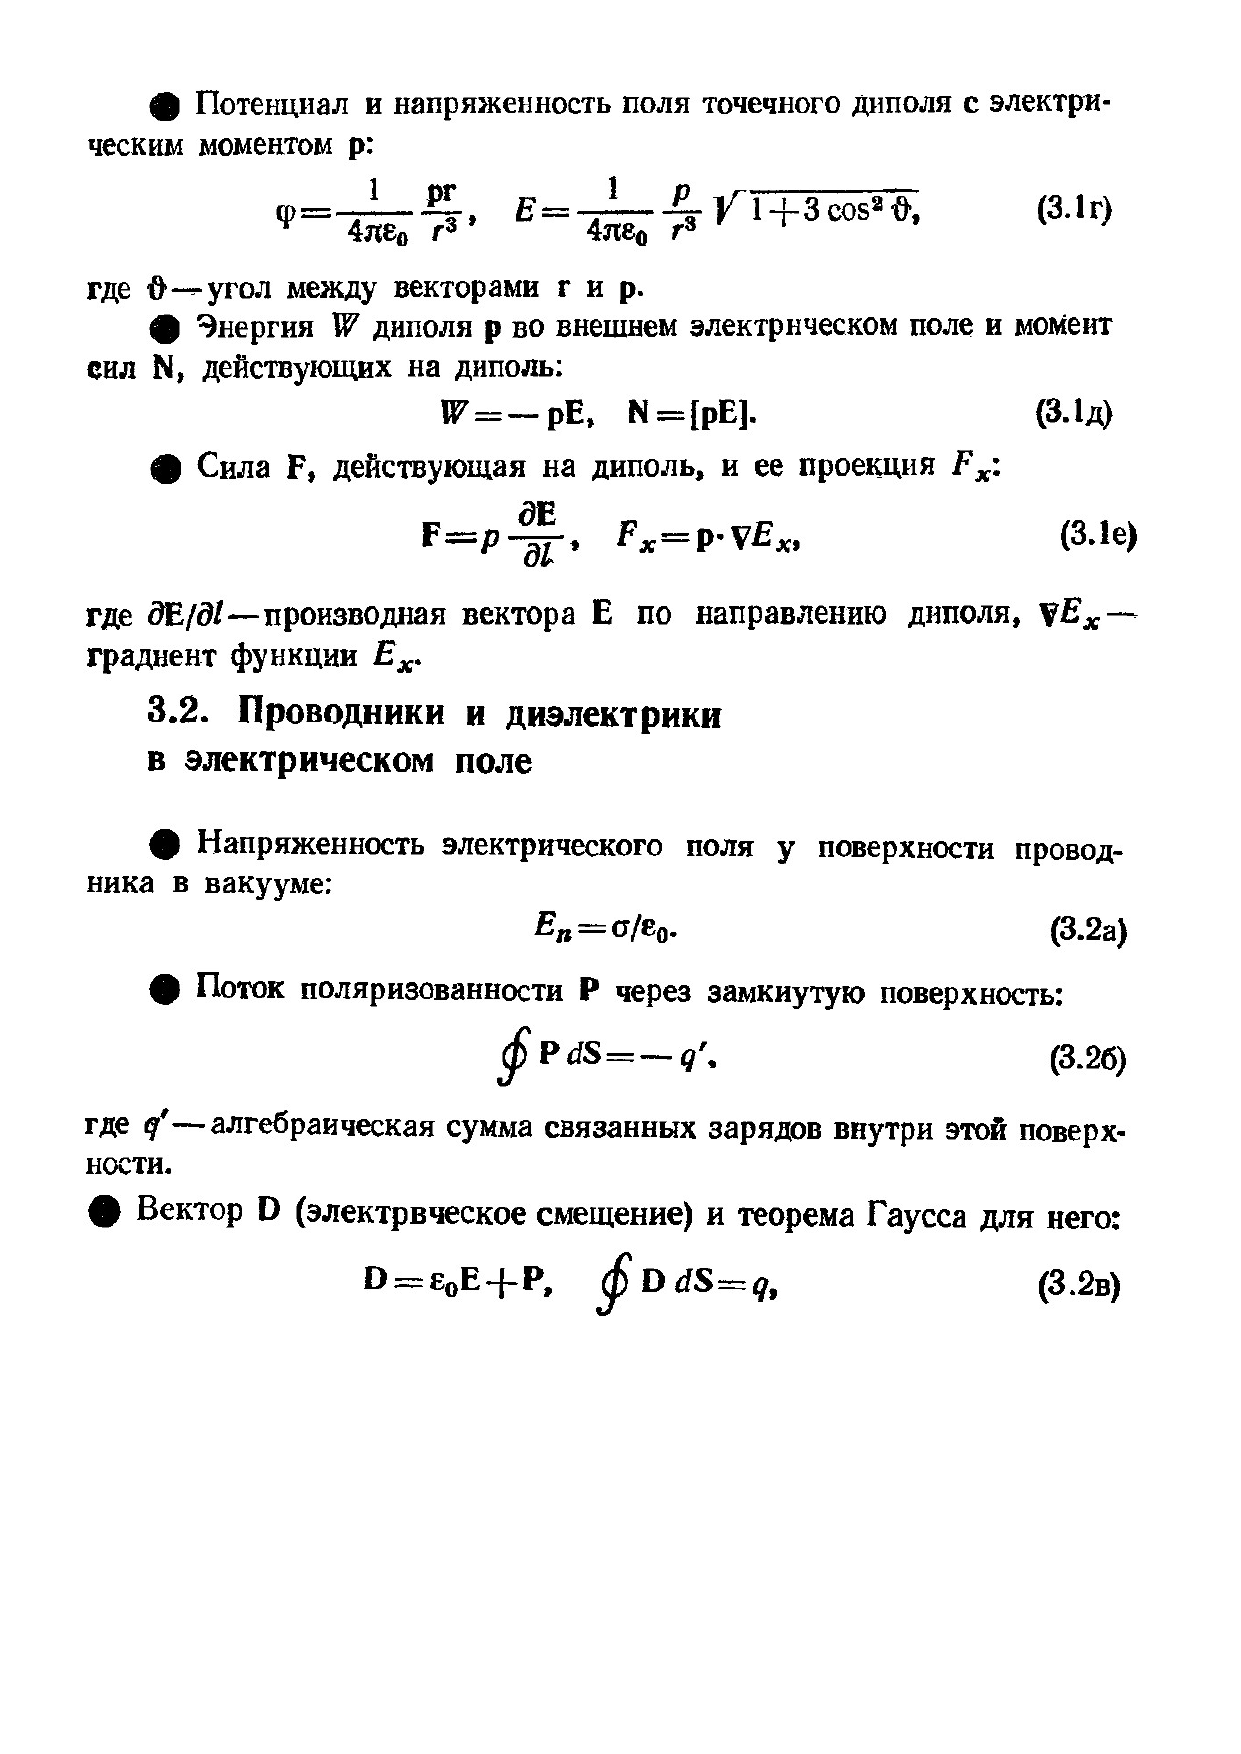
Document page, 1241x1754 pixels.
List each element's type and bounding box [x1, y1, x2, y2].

picture [75, 1187, 1164, 1329]
picture [75, 75, 1166, 438]
picture [75, 441, 1166, 683]
picture [75, 686, 1164, 1184]
